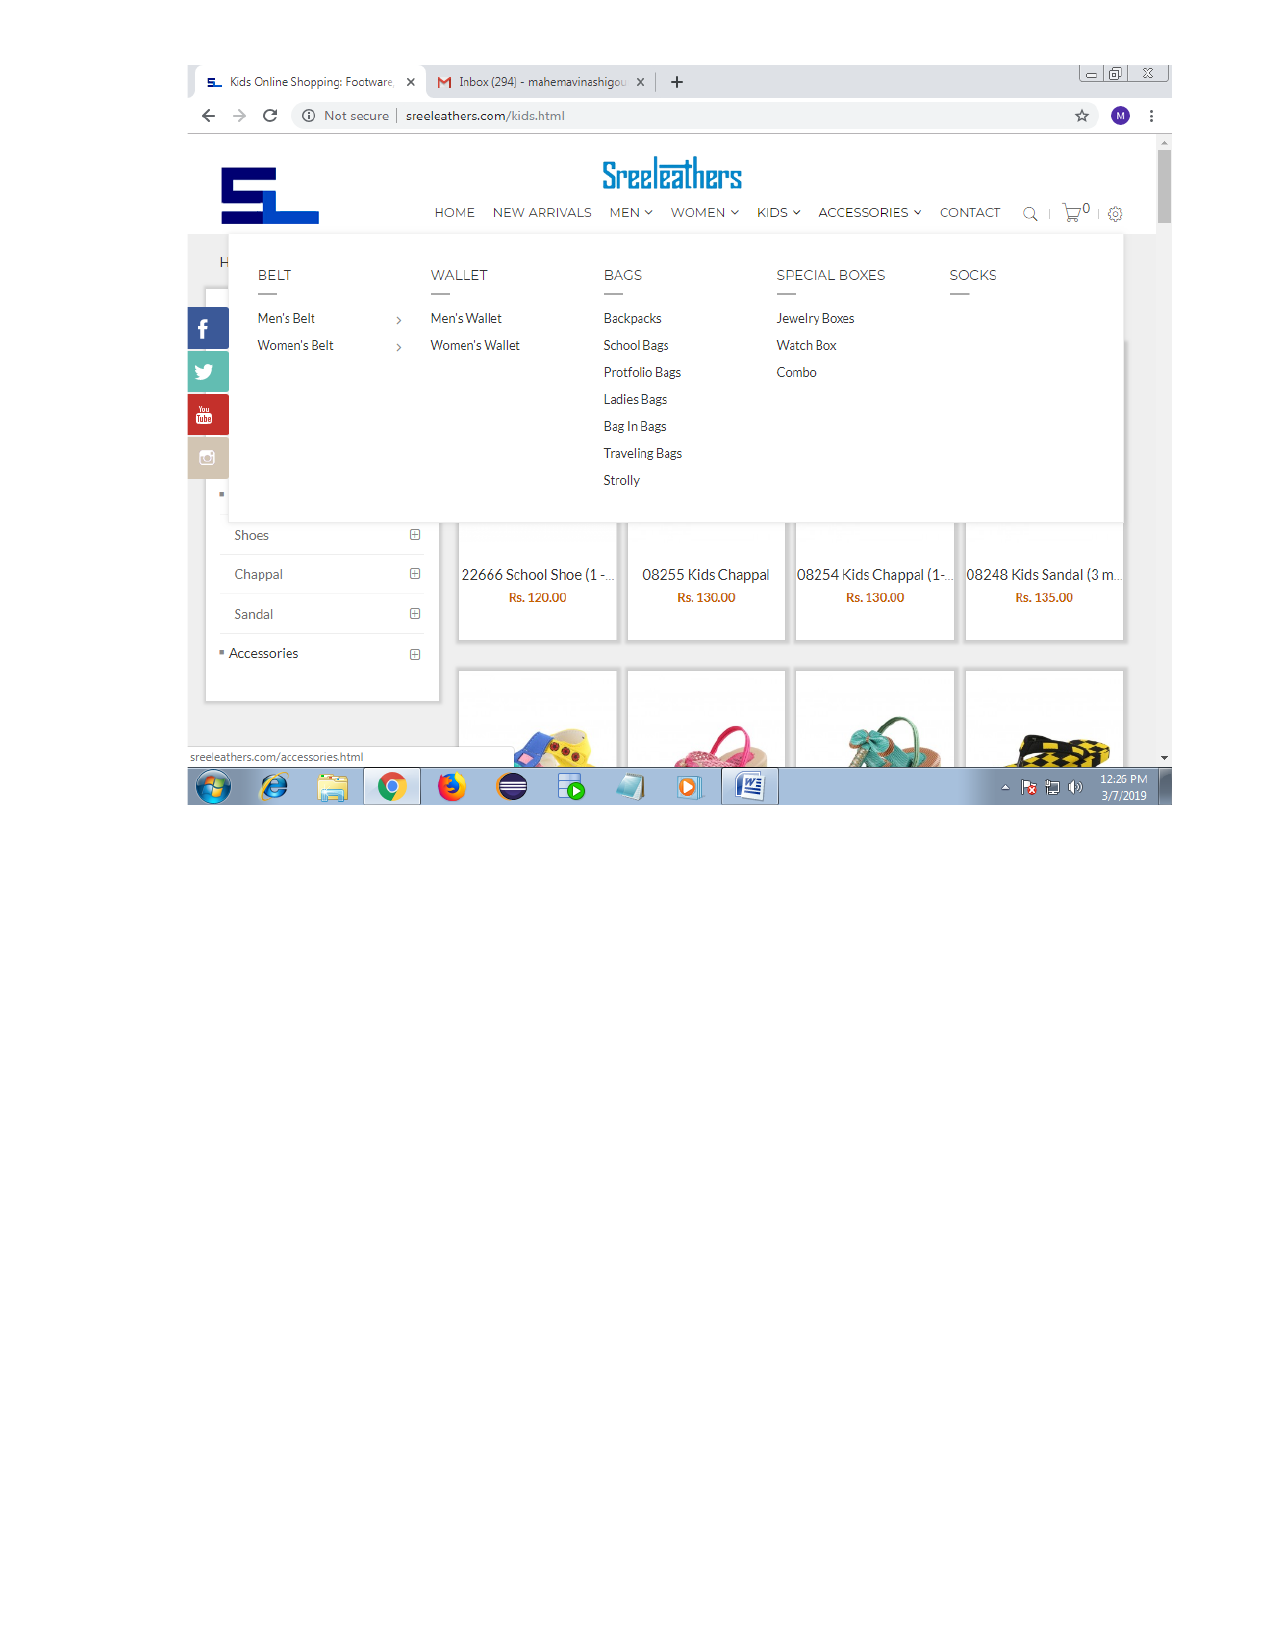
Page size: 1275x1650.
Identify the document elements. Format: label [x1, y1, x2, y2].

picture [187, 65, 1172, 805]
